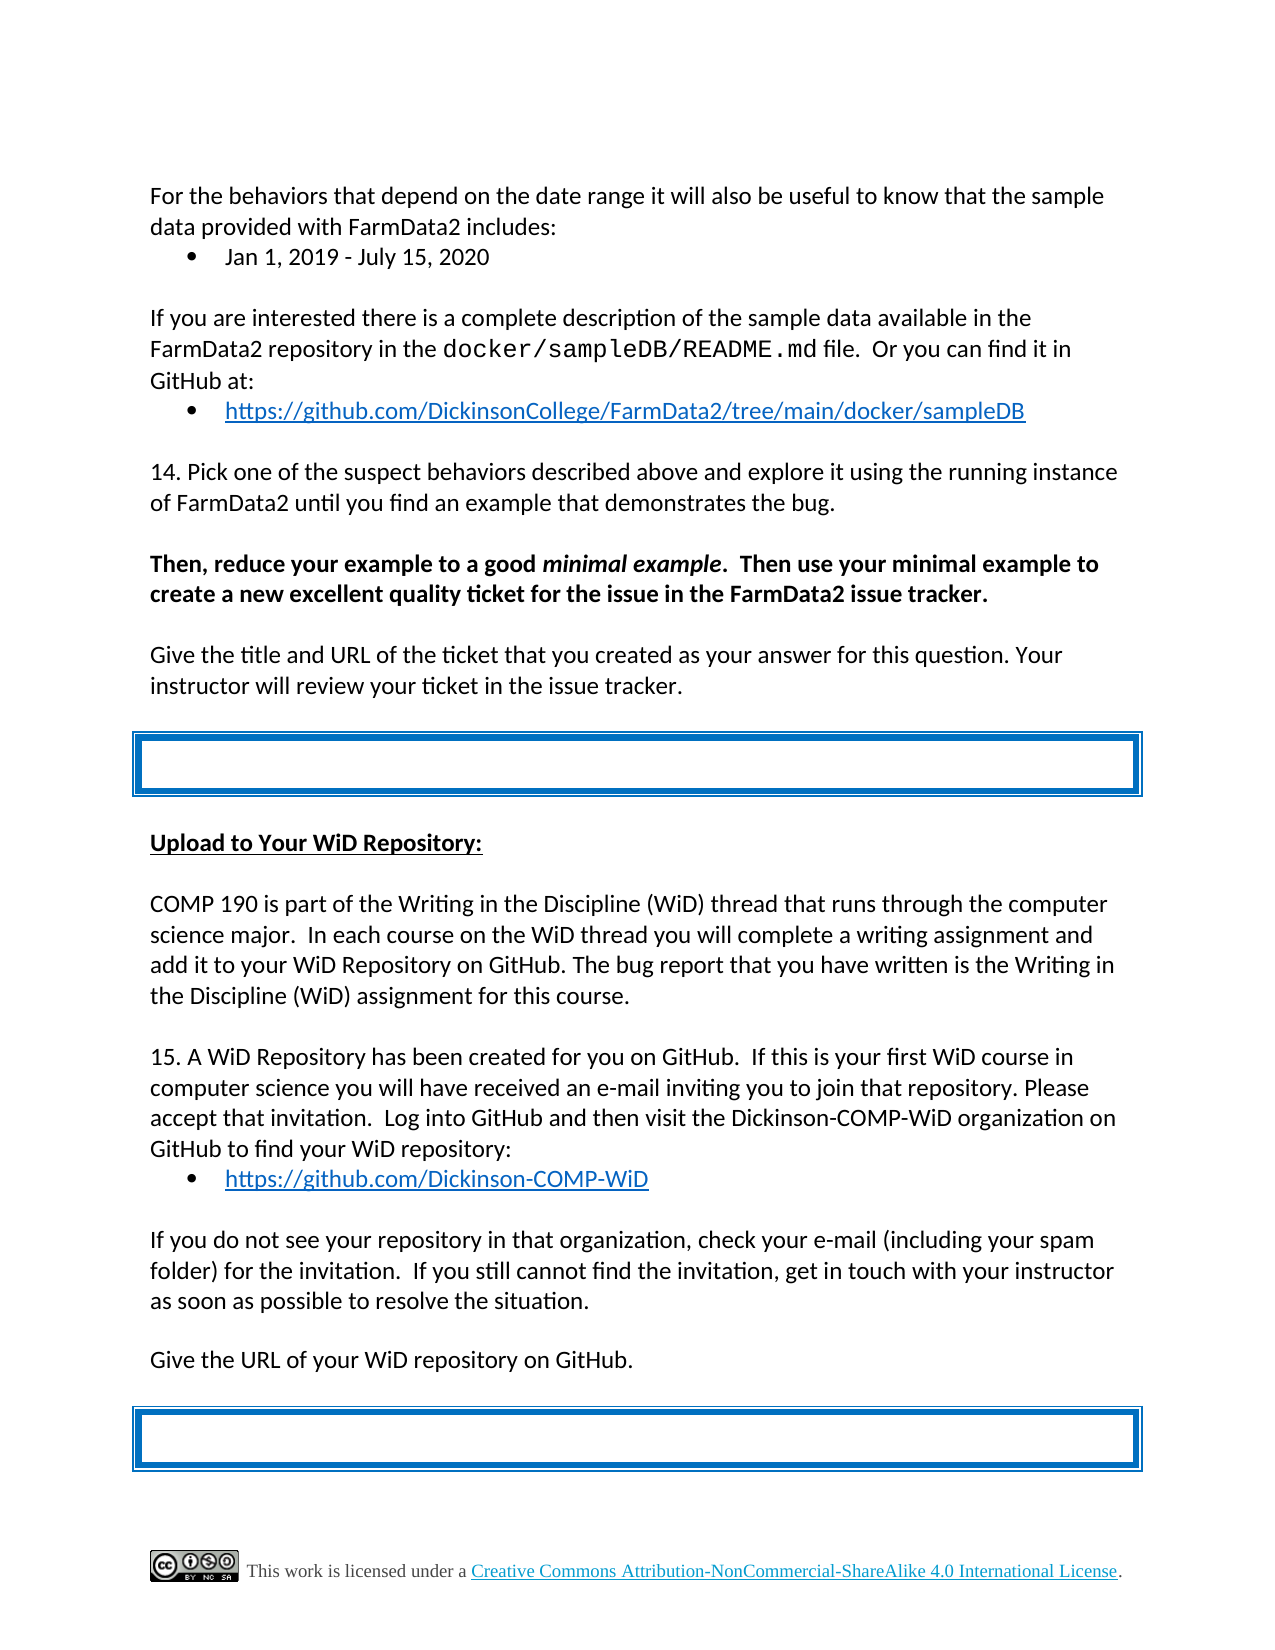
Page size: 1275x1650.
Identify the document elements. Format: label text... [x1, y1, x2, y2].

picture [1060, 1565, 1064, 1575]
picture [623, 1567, 629, 1575]
text Then, reduce your example to a good minimal example. Then use your minimal example to create a new excellent quality ticket for the issue in the FarmData2 issue tracker. [150, 548, 1125, 609]
text If you are interested there is a complete description of the sample data available in the FarmData2 repository in the docker/sampleDB/README.md file. Or you can find it in GitHub at: [150, 303, 1125, 395]
picture [150, 1550, 239, 1582]
list https://github.com/DickinsonCollege/FarmData2/tree/main/docker/sampleDB [187, 395, 1125, 426]
text Upload to Your WiD Repository: [150, 828, 1125, 858]
text COMP 190 is part of the Writing in the Discipline (WiD) thread that runs through the computer science major. In each course on the WiD thread you will complete a writing assignment and add it to your WiD Repository on GitHub. The bug report that you have written is the Writing in the Discipline (WiD) assignment for this course. [150, 889, 1125, 1011]
picture [599, 1568, 605, 1577]
text 15. A WiD Repository has been created for you on GitHub. If this is your first WiD course in computer science you will have received an e-mail inviting you to join that repository. Please accept that invitation. Log into GitHub and then visit the Dickinson-COMP-WiD organization on GitHub to find your WiD repository: [150, 1041, 1125, 1163]
text Give the title and URL of the ticket that you created as your answer for this question. Your instructor will review your ticket in the issue tracker. [150, 639, 1125, 701]
picture [575, 1568, 581, 1577]
text If you do not see your repository in that organization, check your e-mail (including your spam folder) for the invitation. If you still cannot find the invitation, get in touch with your instructor as soon as possible to resolve the situation. [150, 1224, 1125, 1316]
list Jan 1, 2019 - July 15, 2020 [187, 242, 1125, 272]
picture [483, 1568, 489, 1577]
list https://github.com/Dickinson-COMP-WiD [187, 1163, 1125, 1194]
picture [886, 1567, 892, 1575]
picture [987, 1568, 993, 1577]
text For the behaviors that depend on the date range it will also be useful to know that the sample data provided with FarmData2 includes: [150, 181, 1125, 242]
picture [764, 1568, 770, 1577]
text 14. Pick one of the suspect behaviors described above and explore it using the running instance of FarmData2 until you find an example that demonstrates the bug. [150, 456, 1125, 517]
picture [641, 1566, 646, 1575]
text Give the URL of your WiD repository on GitHub. [150, 1345, 1125, 1375]
picture [869, 1568, 875, 1577]
